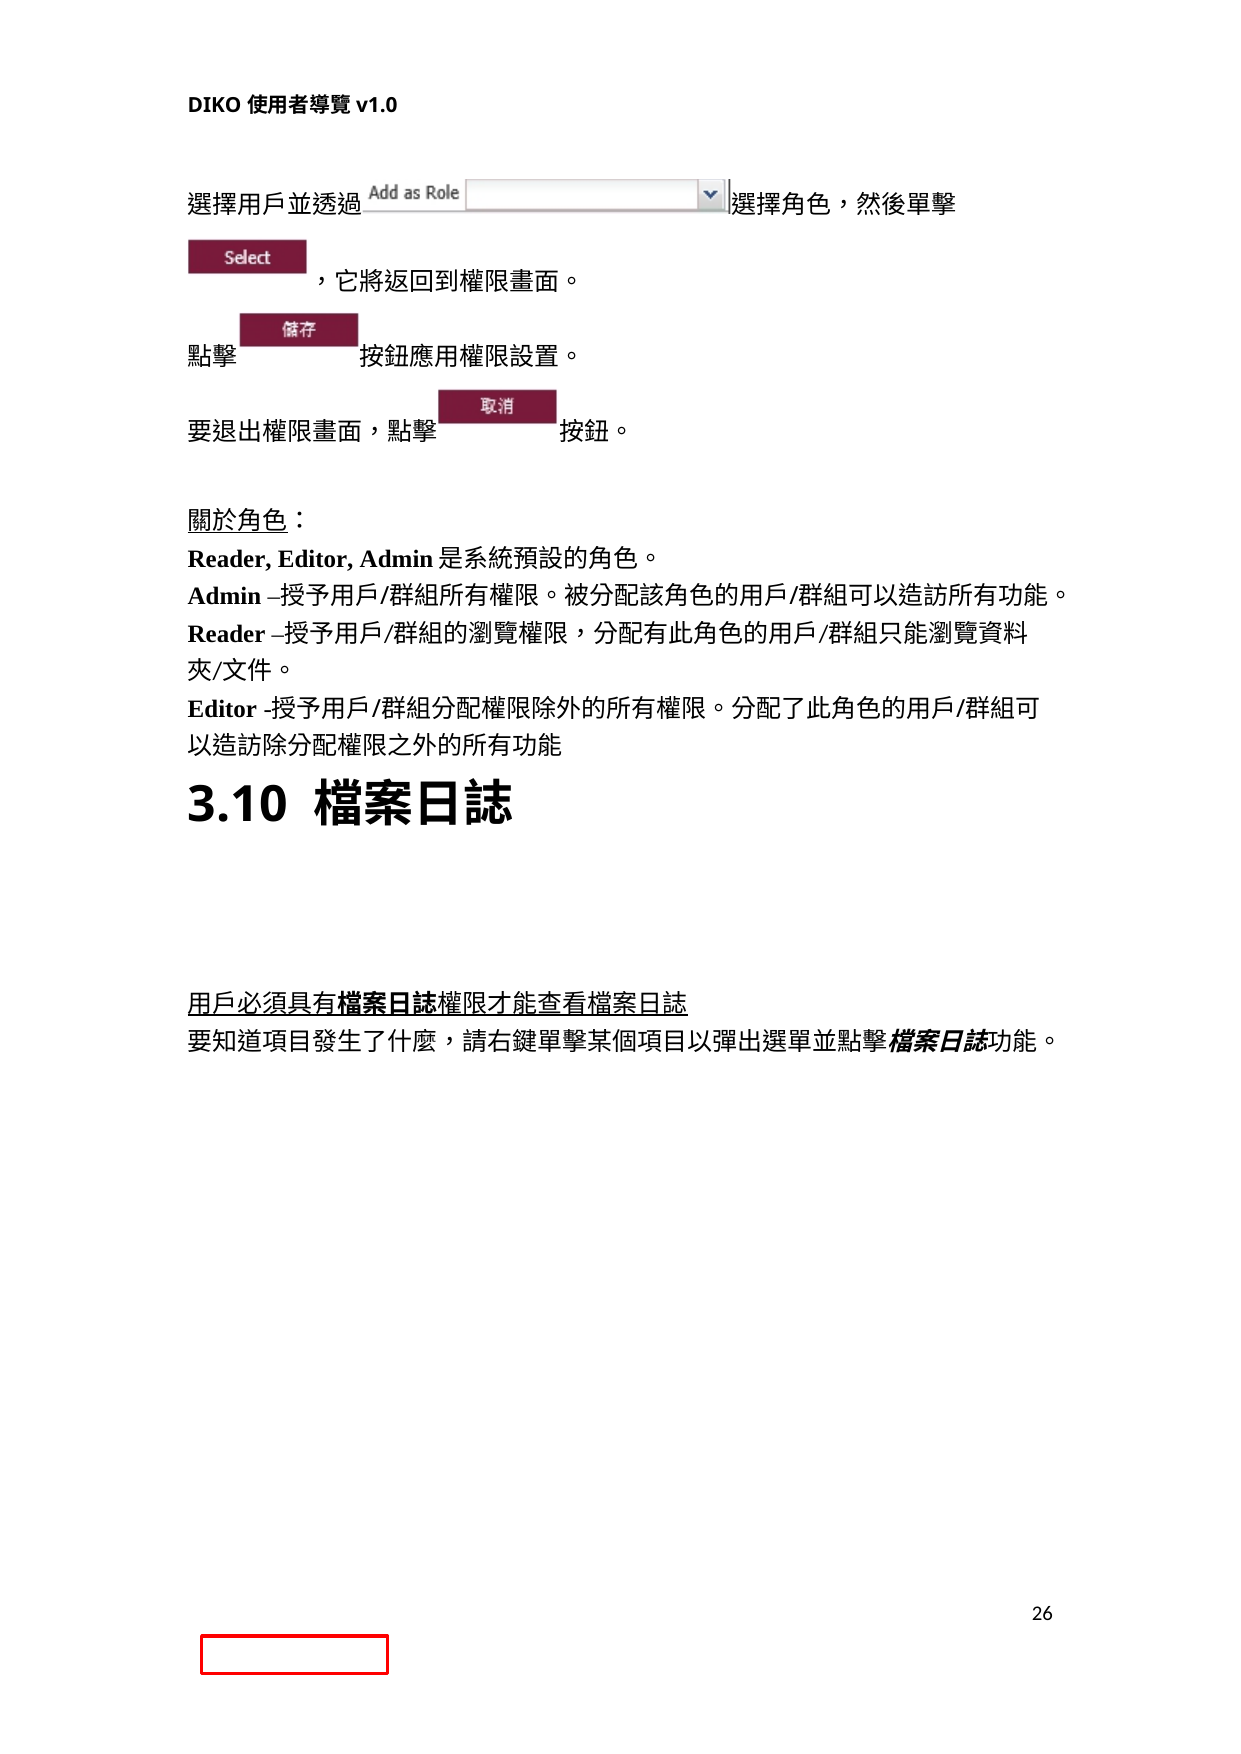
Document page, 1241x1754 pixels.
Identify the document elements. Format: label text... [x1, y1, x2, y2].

picture [187, 237, 310, 277]
text 用戶必須具有檔案日誌權限才能查看檔案日誌 [187, 983, 1053, 1020]
picture [437, 387, 560, 427]
text Reader, Editor, Admin是系統預設的角色。 [187, 537, 1053, 575]
subtitle 3.10 檔案日誌 [187, 762, 1053, 837]
picture [237, 312, 360, 350]
text Reader –授予用戶/群組的瀏覽權限，分配有此角色的用戶/群組只能瀏覽資料夾/文件。 [187, 612, 1053, 687]
text 要退出權限畫面，點擊按鈕。 [187, 387, 1053, 462]
text 選擇用戶並透過選擇角色，然後單擊，它將返回到權限畫面。 [187, 162, 1053, 312]
text Editor -授予用戶/群組分配權限除外的所有權限。分配了此角色的用戶/群組可以造訪除分配權限之外的所有功能 [187, 687, 1053, 762]
text Admin –授予用戶/群組所有權限。被分配該角色的用戶/群組可以造訪所有功能。 [187, 575, 1053, 612]
text 關於角色： [187, 500, 1053, 537]
text 點擊按鈕應用權限設置。 [187, 312, 1053, 387]
picture [362, 179, 732, 214]
